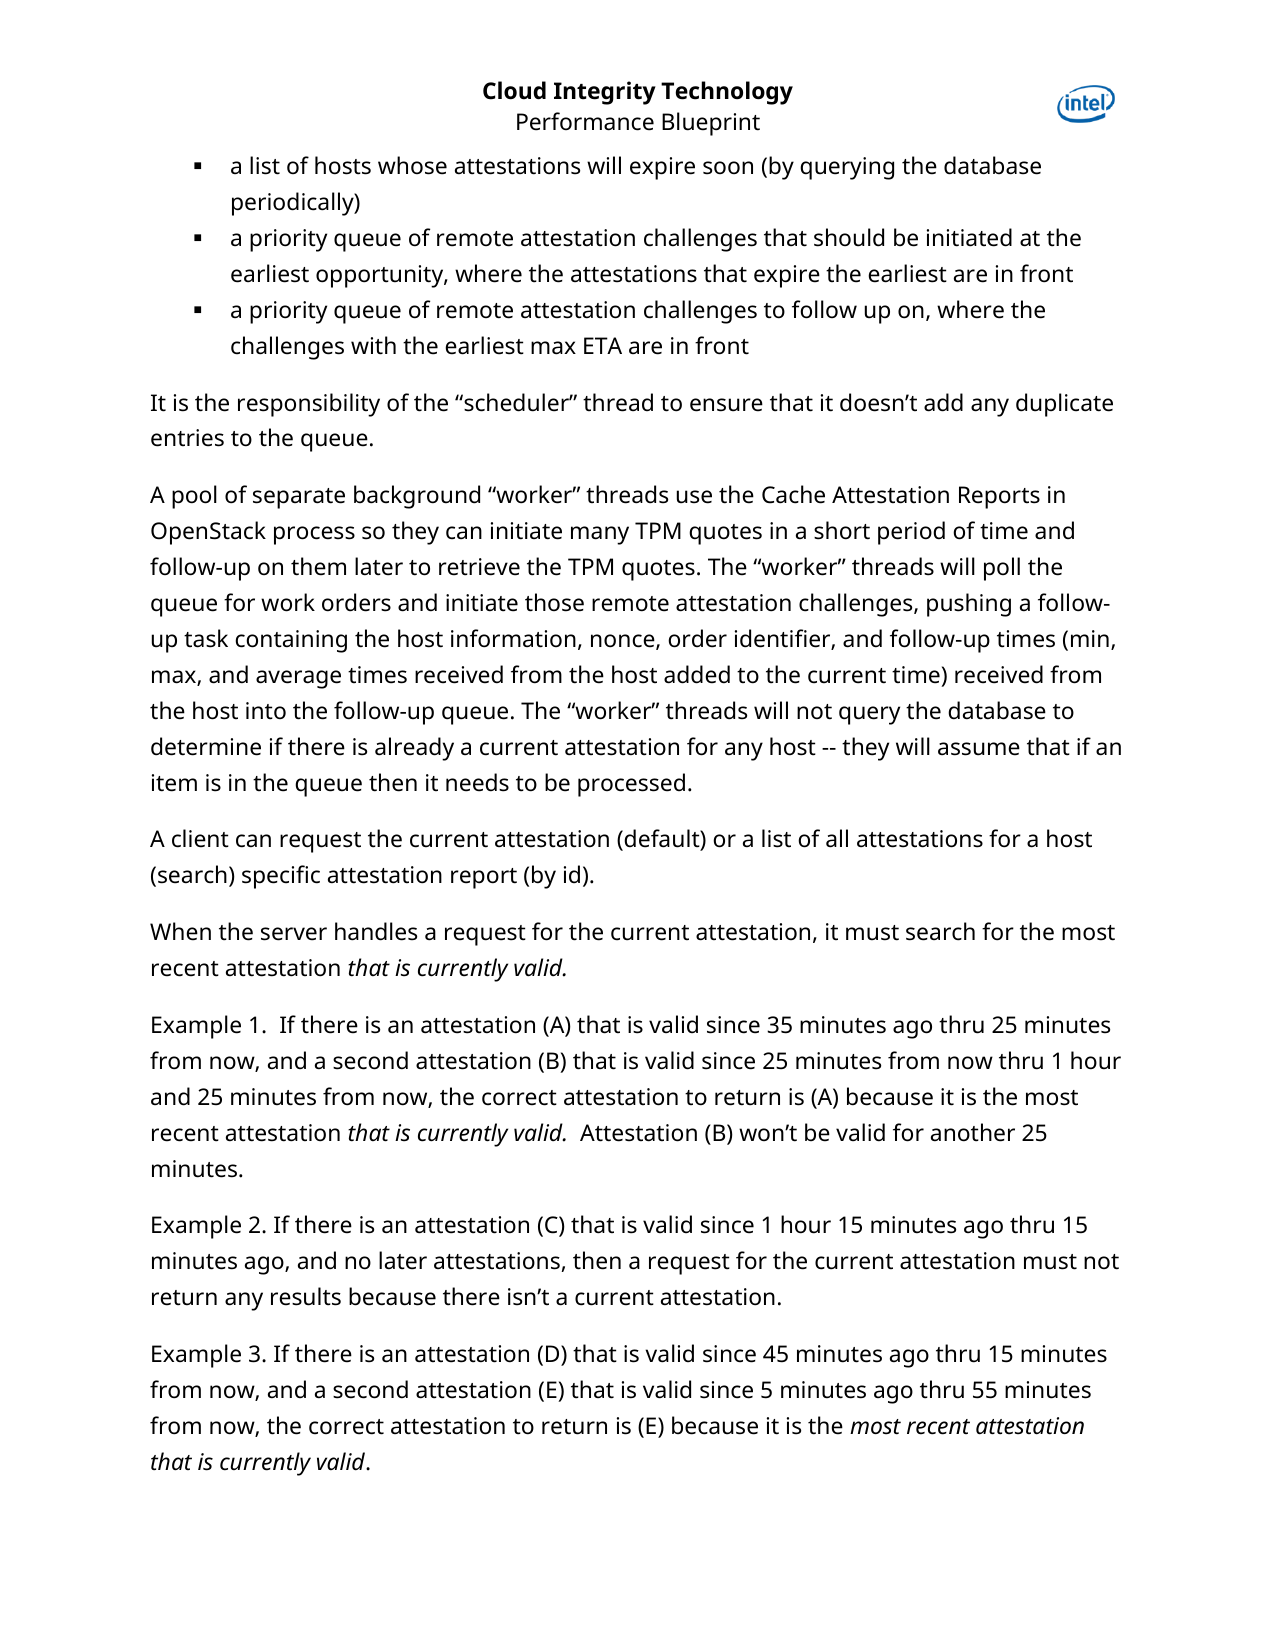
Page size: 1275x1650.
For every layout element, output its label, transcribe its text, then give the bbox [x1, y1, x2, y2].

text It is the responsibility of the “scheduler” thread to ensure that it doesn’t add any duplicate entries to the queue. [150, 386, 1125, 454]
list a list of hosts whose attestations will expire soon (by querying the database periodically) [192, 150, 1125, 217]
text Example 2. If there is an attestation (C) that is valid since 1 hour 15 minutes ago thru 15 minutes ago, and no later attestations, then a request for the current attestation must not return any results because there isn’t a current attestation. [150, 1209, 1125, 1312]
text Example 1. If there is an attestation (A) that is valid since 35 minutes ago thru 25 minutes from now, and a second attestation (B) that is valid since 25 minutes from now thru 1 hour and 25 minutes from now, the correct attestation to return is (A) because it is the most recent attestation that is currently valid. Attestation (B) won’t be valid for another 25 minutes. [150, 1009, 1125, 1184]
text When the server handles a request for the current attestation, it must search for the most recent attestation that is currently valid. [150, 916, 1125, 983]
list a priority queue of remote attestation challenges to follow up on, where the challenges with the earliest max ETA are in front [192, 294, 1125, 361]
picture [1045, 73, 1125, 134]
text A pool of separate background “worker” threads use the Asynchronous Remote Attestation Challenge process so they can initiate many TPM quotes in a short period of time and follow-up on them later to retrieve the TPM quotes. The “worker” threads will poll the queue for work orders and initiate those remote attestation challenges, pushing a follow-up task containing the host information, nonce, order identifier, and follow-up times (min, max, and average times received from the host added to the current time) received from the host into the follow-up queue. The “worker” threads will not query the database to determine if there is already a current attestation for any host -- they will assume that if an item is in the queue then it needs to be processed. [150, 479, 1125, 798]
text Example 3. If there is an attestation (D) that is valid since 45 minutes ago thru 15 minutes from now, and a second attestation (E) that is valid since 5 minutes ago thru 55 minutes from now, the correct attestation to return is (E) because it is the most recent attestation that is currently valid. [150, 1338, 1125, 1477]
text A client can request the current attestation (default) or a list of all attestations for a host (search) specific attestation report (by id). [150, 823, 1125, 891]
list a priority queue of remote attestation challenges that should be initiated at the earliest opportunity, where the attestations that expire the earliest are in front [192, 222, 1125, 289]
